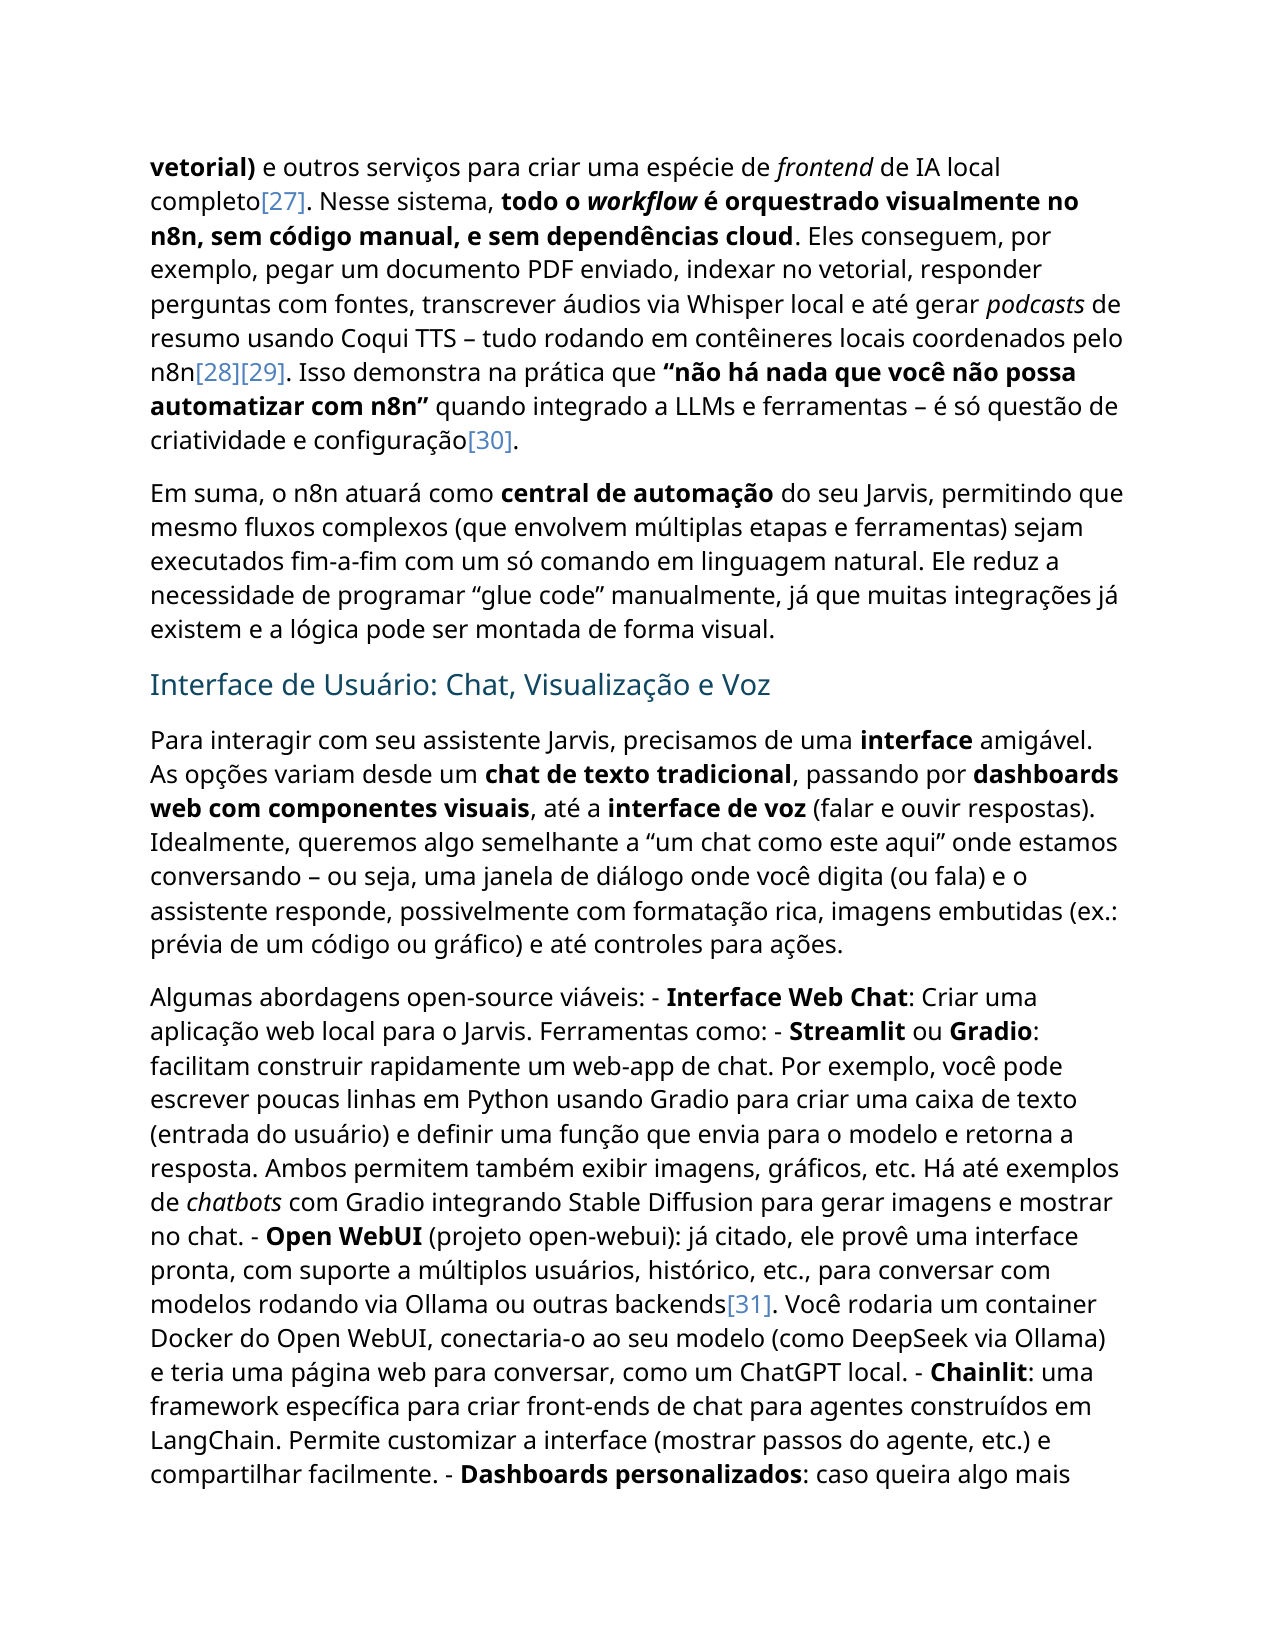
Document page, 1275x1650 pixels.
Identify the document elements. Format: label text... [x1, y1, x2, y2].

text Em suma, o n8n atuará como central de automação do seu Jarvis, permitindo que mesmo fluxos complexos (que envolvem múltiplas etapas e ferramentas) sejam executados fim-a-fim com um só comando em linguagem natural. Ele reduz a necessidade de programar “glue code” manualmente, já que muitas integrações já existem e a lógica pode ser montada de forma visual. [150, 475, 1125, 646]
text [150, 150, 1125, 457]
text Para interagir com seu assistente Jarvis, precisamos de uma interface amigável. As opções variam desde um chat de texto tradicional, passando por dashboards web com componentes visuais, até a interface de voz (falar e ouvir respostas). Idealmente, queremos algo semelhante a “um chat como este aqui” onde estamos conversando – ou seja, uma janela de diálogo onde você digita (ou fala) e o assistente responde, possivelmente com formatação rica, imagens embutidas (ex.: prévia de um código ou gráfico) e até controles para ações. [150, 723, 1125, 961]
subtitle Interface de Usuário: Chat, Visualização e Voz [150, 664, 1125, 704]
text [150, 980, 1125, 1491]
